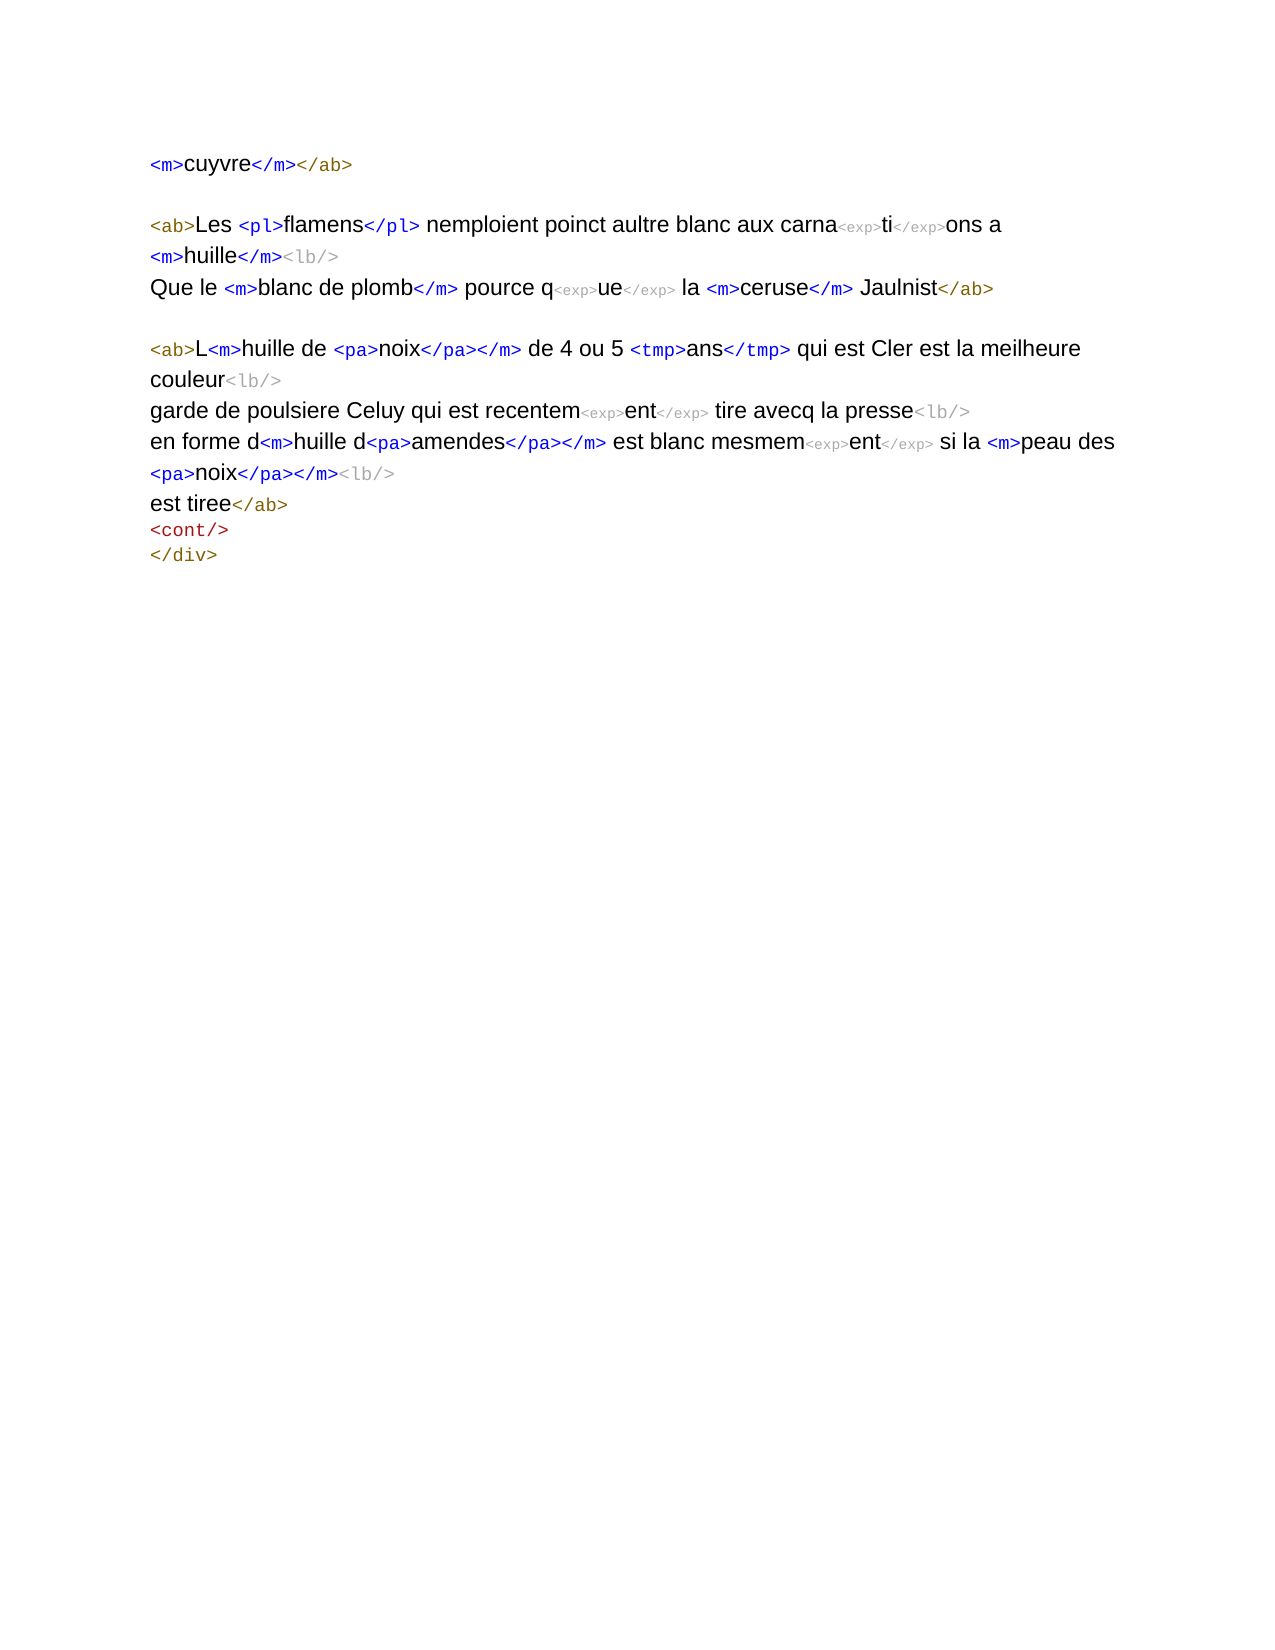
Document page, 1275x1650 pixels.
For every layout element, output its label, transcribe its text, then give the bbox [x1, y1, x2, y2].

text Que le <m>blanc de plomb</m> pource q<exp>ue</exp> la <m>ceruse</m> Jaulnist</ab> [150, 273, 1125, 331]
text <m>cuyvre</m></ab> [150, 150, 1125, 177]
text est tiree</ab> [150, 490, 1125, 517]
text <cont/> [150, 521, 1125, 542]
text garde de poulsiere Celuy qui est recentem<exp>ent</exp> tire avecq la presse<lb/> [150, 397, 1125, 424]
text <ab>Les <pl>flamens</pl> nemploient poinct aultre blanc aux carna<exp>ti</exp>ons a <m>huille</m><lb/> [150, 211, 1125, 269]
text </div> [150, 545, 1125, 567]
text <ab>L<m>huille de <pa>noix</pa></m> de 4 ou 5 <tmp>ans</tmp> qui est Cler est la meilheure couleur<lb/> [150, 334, 1125, 393]
text en forme d<m>huille d<pa>amendes</pa></m> est blanc mesmem<exp>ent</exp> si la <m>peau des <pa>noix</pa></m><lb/> [150, 428, 1125, 486]
